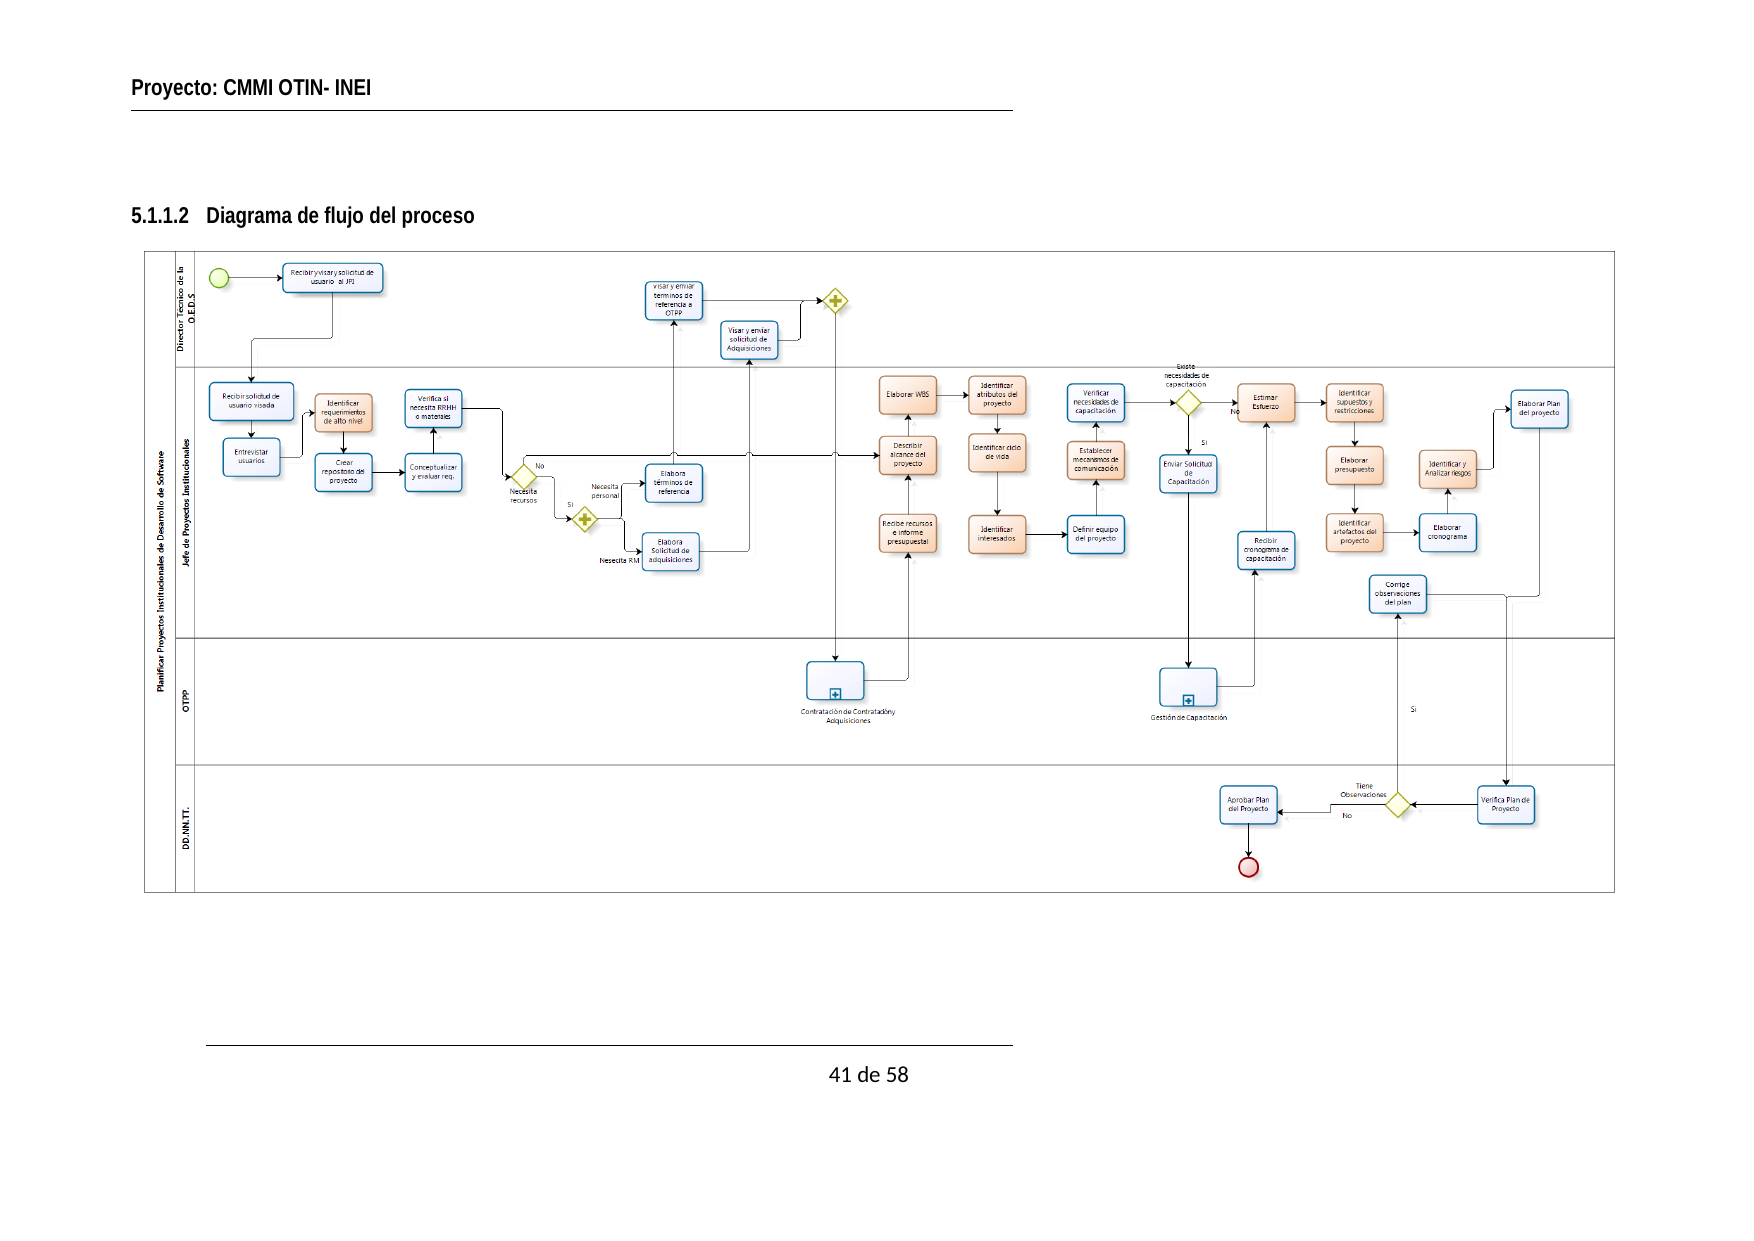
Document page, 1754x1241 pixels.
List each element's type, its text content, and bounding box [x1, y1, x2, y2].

subtitle Diagrama de flujo del proceso [131, 202, 1606, 228]
picture [131, 238, 1627, 913]
